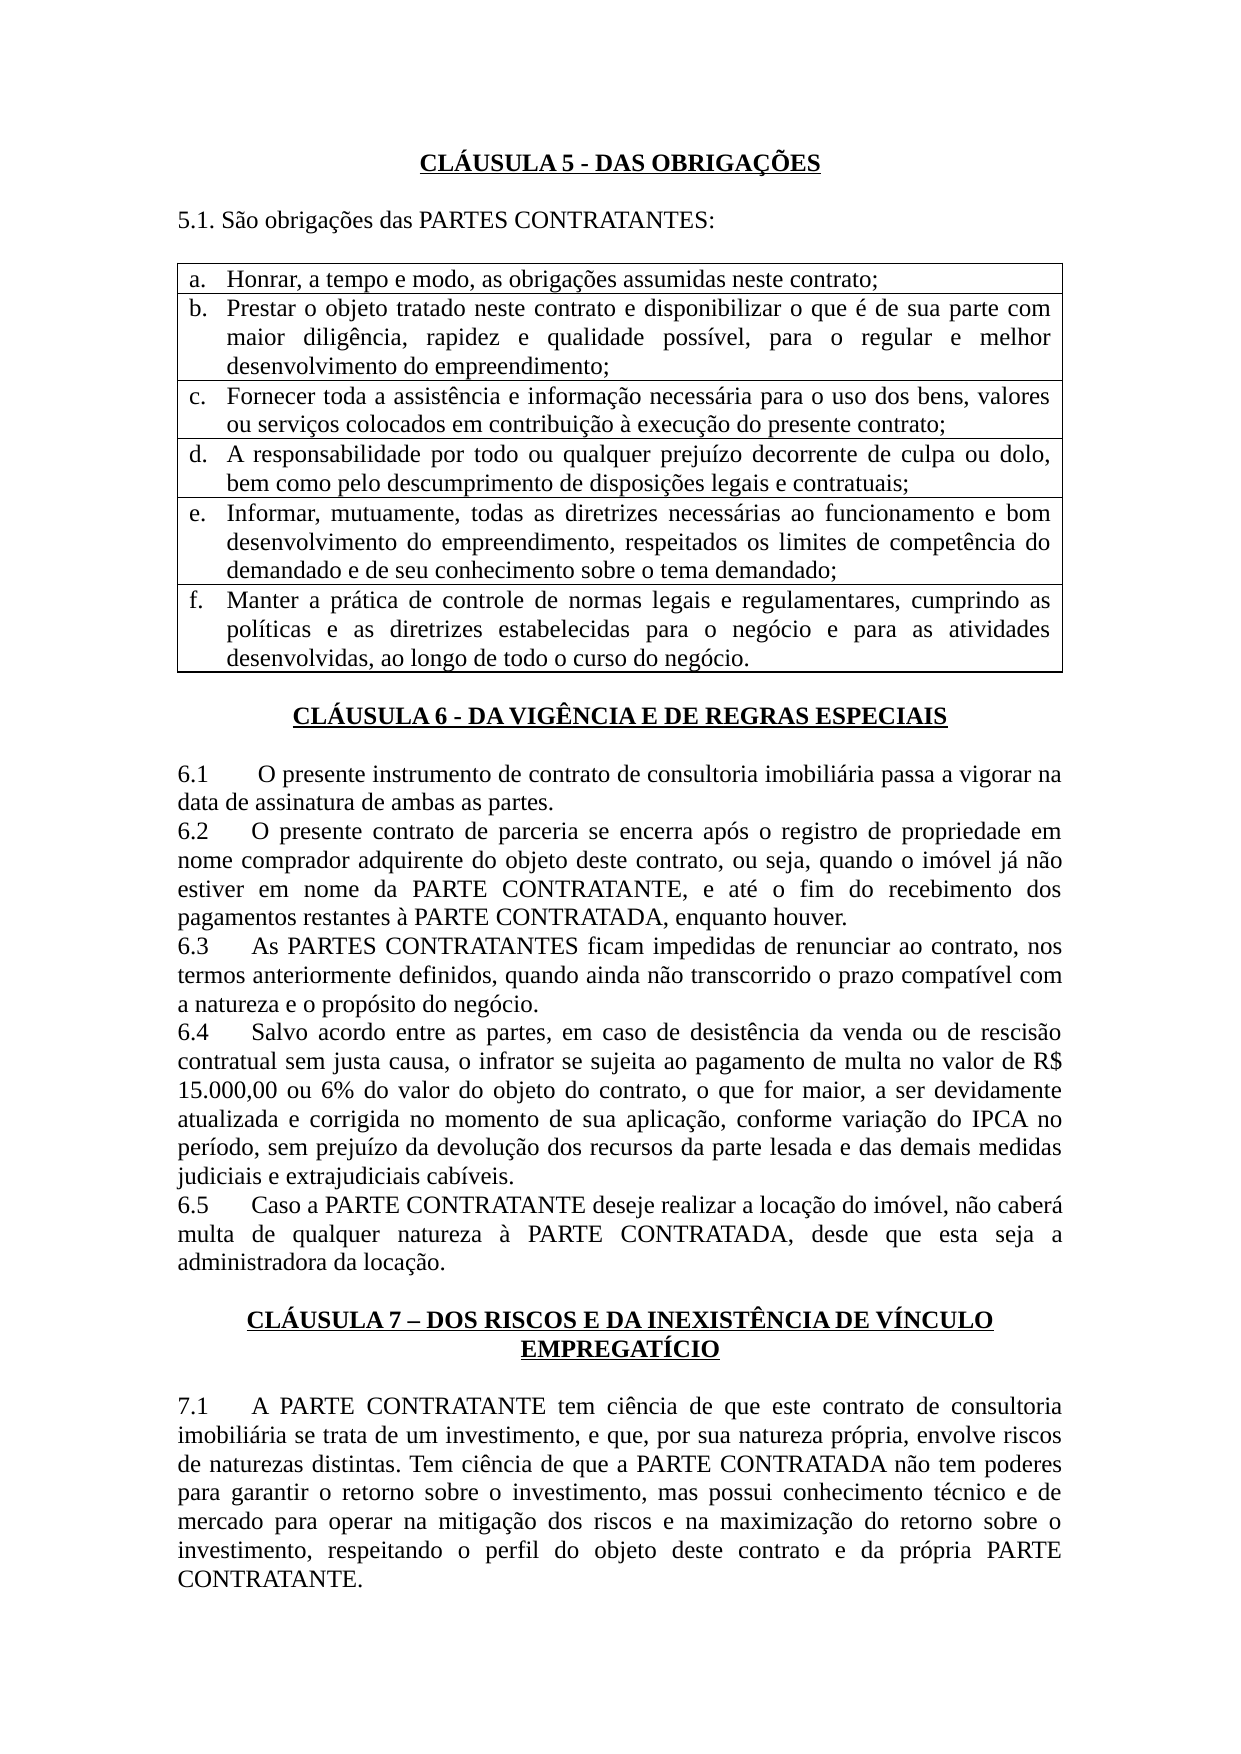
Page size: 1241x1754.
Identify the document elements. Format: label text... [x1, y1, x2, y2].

table_cell A responsabilidade por todo ou qualquer prejuízo decorrente de culpa ou dolo, bem como pelo descumprimento de disposições legais e contratuais; [178, 439, 1062, 497]
table_cell Informar, mutuamente, todas as diretrizes necessárias ao funcionamento e bom desenvolvimento do empreendimento, respeitados os limites de competência do demandado e de seu conhecimento sobre o tema demandado; [178, 498, 1062, 584]
list Caso a PARTE CONTRATANTE deseje realizar a locação do imóvel, não caberá multa de qualquer natureza à PARTE CONTRATADA, desde que esta seja a administradora da locação. [177, 1190, 1063, 1276]
table_cell Manter a prática de controle de normas legais e regulamentares, cumprindo as políticas e as diretrizes estabelecidas para o negócio e para as atividades desenvolvidas, ao longo de todo o curso do negócio. [178, 585, 1062, 671]
list O presente contrato de parceria se encerra após o registro de propriedade em nome comprador adquirente do objeto deste contrato, ou seja, quando o imóvel já não estiver em nome da PARTE CONTRATANTE, e até o fim do recebimento dos pagamentos restantes à PARTE CONTRATADA, enquanto houver. [177, 816, 1063, 931]
list Salvo acordo entre as partes, em caso de desistência da venda ou de rescisão contratual sem justa causa, o infrator se sujeita ao pagamento de multa no valor de R$ 15.000,00 ou 6% do valor do objeto do contrato, o que for maior, a ser devidamente atualizada e corrigida no momento de sua aplicação, conforme variação do IPCA no período, sem prejuízo da devolução dos recursos da parte lesada e das demais medidas judiciais e extrajudiciais cabíveis. [177, 1017, 1063, 1190]
table_cell Fornecer toda a assistência e informação necessária para o uso dos bens, valores ou serviços colocados em contribuição à execução do presente contrato; [178, 381, 1062, 438]
subtitle CLÁUSULA 6 - DA VIGÊNCIA E DE REGRAS ESPECIAIS [177, 701, 1063, 730]
list O presente instrumento de contrato de consultoria imobiliária passa a vigorar na data de assinatura de ambas as partes. [177, 759, 1063, 816]
subtitle CLÁUSULA 5 - DAS OBRIGAÇÕES [177, 148, 1063, 176]
text 5.1. São obrigações das PARTES CONTRATANTES: [177, 205, 1063, 234]
list A PARTE CONTRATANTE tem ciência de que este contrato de consultoria imobiliária se trata de um investimento, e que, por sua natureza própria, envolve riscos de naturezas distintas. Tem ciência de que a PARTE CONTRATADA não tem poderes para garantir o retorno sobre o investimento, mas possui conhecimento técnico e de mercado para operar na mitigação dos riscos e na maximização do retorno sobre o investimento, respeitando o perfil do objeto deste contrato e da própria PARTE CONTRATANTE. [177, 1391, 1063, 1592]
subtitle CLÁUSULA 7 – DOS RISCOS E DA INEXISTÊNCIA DE VÍNCULO EMPREGATÍCIO [177, 1305, 1063, 1362]
table_header Honrar, a tempo e modo, as obrigações assumidas neste contrato; [178, 264, 1062, 292]
table_cell Prestar o objeto tratado neste contrato e disponibilizar o que é de sua parte com maior diligência, rapidez e qualidade possível, para o regular e melhor desenvolvimento do empreendimento; [178, 294, 1062, 380]
list As PARTES CONTRATANTES ficam impedidas de renunciar ao contrato, nos termos anteriormente definidos, quando ainda não transcorrido o prazo compatível com a natureza e o propósito do negócio. [177, 931, 1063, 1017]
